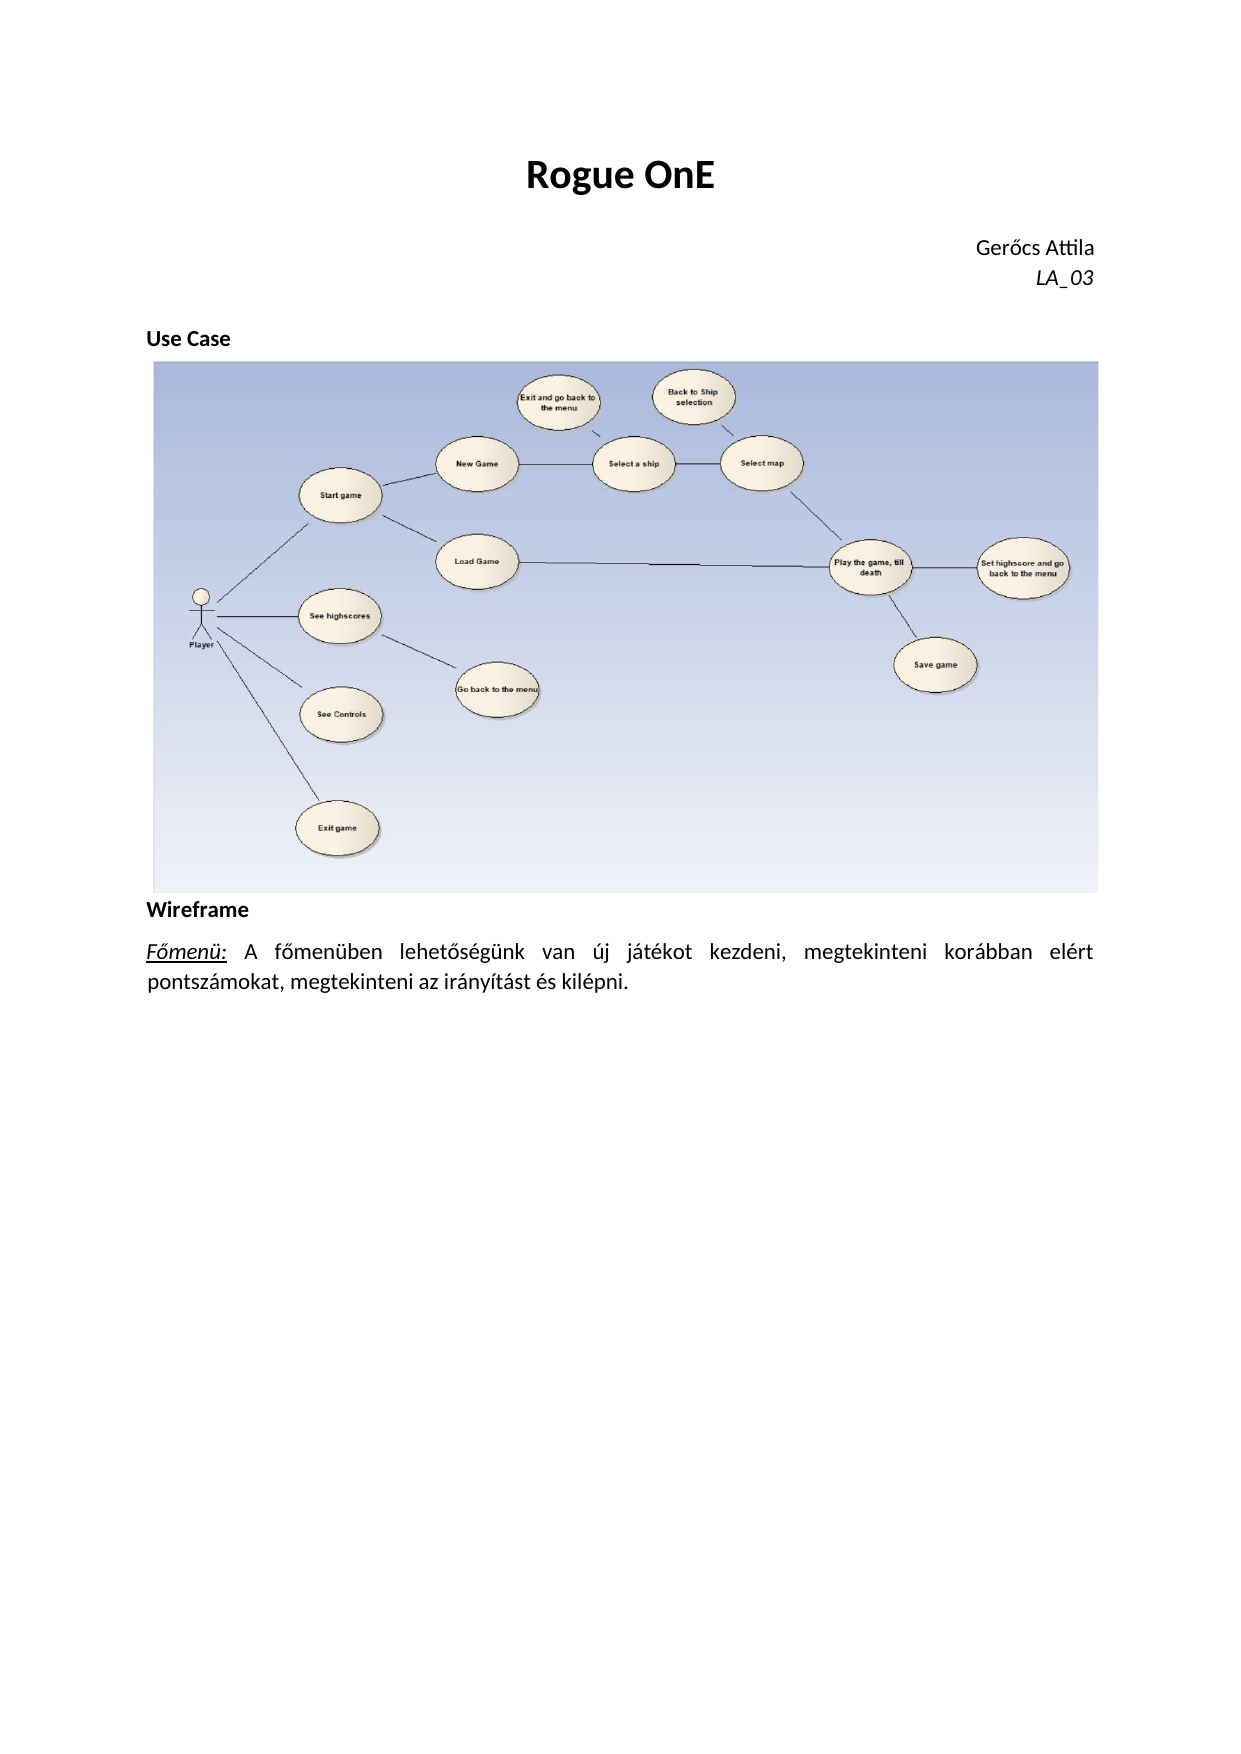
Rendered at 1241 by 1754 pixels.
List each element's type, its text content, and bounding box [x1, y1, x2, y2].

text Rogue OnE [147, 148, 1093, 198]
text LA_03 [147, 263, 1093, 291]
picture [153, 361, 1099, 893]
subtitle Use Case [146, 324, 1093, 352]
subtitle Wireframe [146, 895, 1093, 923]
text Gerőcs Attila [147, 233, 1094, 261]
text Főmenü: A főmenüben lehetőségünk van új játékot kezdeni, megtekinteni korábban elért pontszámokat, megtekinteni az irányítást és kilépni. [146, 937, 1095, 995]
